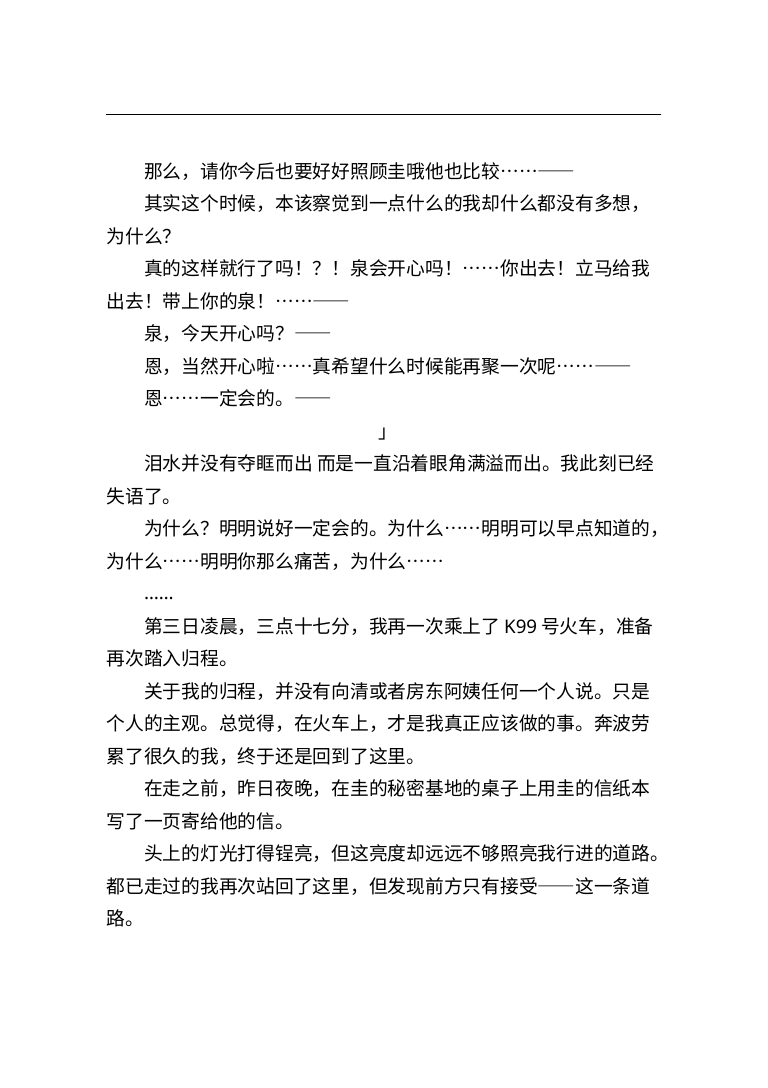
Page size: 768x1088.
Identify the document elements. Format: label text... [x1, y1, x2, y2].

text 头上的灯光打得锃亮，但这亮度却远远不够照亮我行进的道路。都已走过的我再次站回了这里，但发现前方只有接受——这一条道路。 [106, 836, 661, 934]
text 那么，请你今后也要好好照顾圭哦他也比较……—— [106, 154, 661, 186]
text …… [106, 576, 661, 609]
text 第三日凌晨，三点十七分，我再一次乘上了K99号火车，准备再次踏入归程。 [106, 609, 661, 674]
text 在走之前，昨日夜晚，在圭的秘密基地的桌子上用圭的信纸本写了一页寄给他的信。 [106, 771, 661, 836]
text 为什么？明明说好一定会的。为什么……明明可以早点知道的，为什么……明明你那么痛苦，为什么…… [106, 511, 661, 576]
text 关于我的归程，并没有向清或者房东阿姨任何一个人说。只是个人的主观。总觉得，在火车上，才是我真正应该做的事。奔波劳累了很久的我，终于还是回到了这里。 [106, 674, 661, 771]
text 真的这样就行了吗！？！泉会开心吗！……你出去！立马给我出去！带上你的泉！……—— [106, 251, 661, 316]
text 」 [106, 414, 661, 446]
text 泪水并没有夺眶而出 而是一直沿着眼角满溢而出。我此刻已经失语了。 [106, 446, 661, 511]
text 恩……一定会的。—— [106, 381, 661, 414]
text 其实这个时候，本该察觉到一点什么的我却什么都没有多想，为什么？ [106, 186, 661, 251]
text 恩，当然开心啦……真希望什么时候能再聚一次呢……—— [106, 349, 661, 381]
text 泉，今天开心吗？—— [106, 316, 661, 349]
